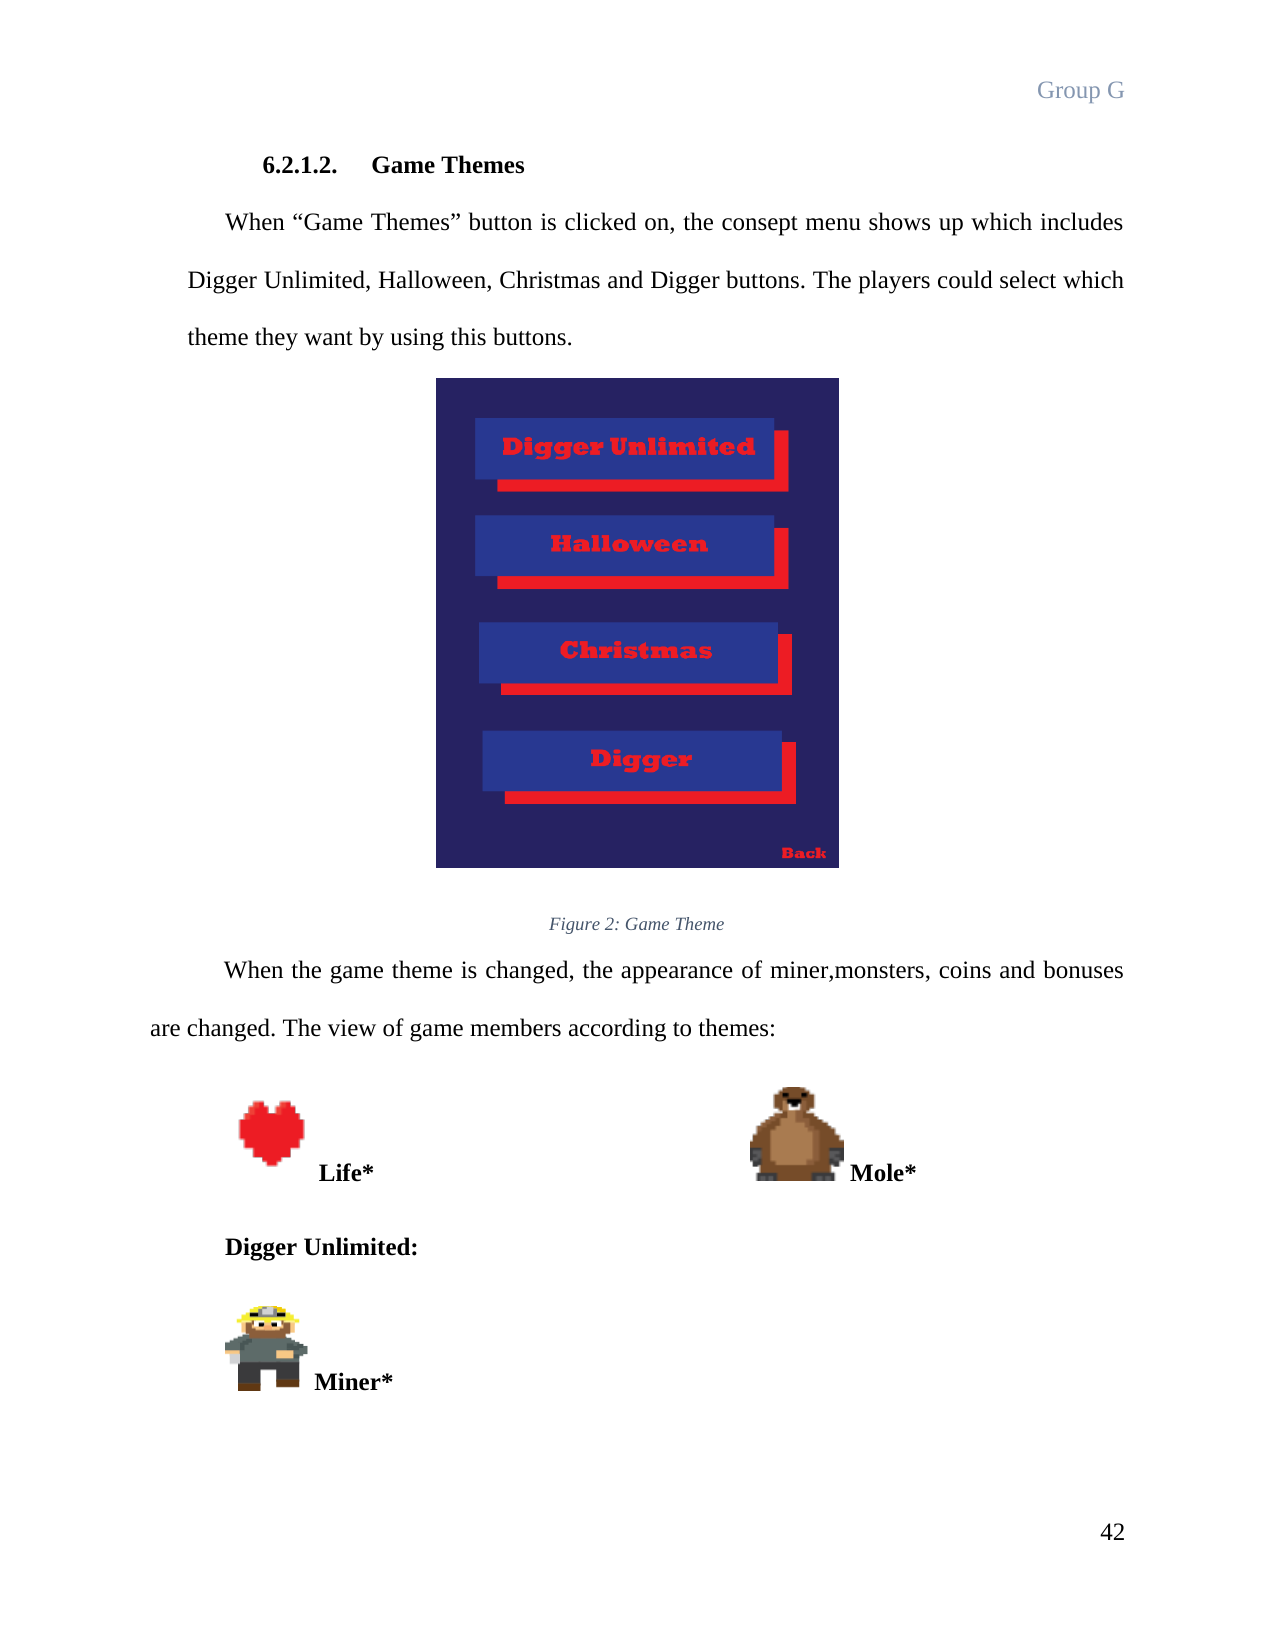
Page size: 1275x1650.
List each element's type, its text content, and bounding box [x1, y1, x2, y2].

list When “Game Themes” button is clicked on, the consept menu shows up which includes Digger Unlimited, Halloween, Christmas and Digger buttons. The players could select which theme they want by using this buttons. [187, 207, 1125, 351]
picture [225, 1087, 319, 1181]
picture [436, 378, 839, 868]
text Digger Unlimited: [150, 1232, 600, 1261]
picture [225, 1306, 308, 1391]
list Game Themes [262, 150, 1125, 179]
text Miner* [150, 1306, 600, 1396]
text Mole* [675, 1087, 1125, 1186]
text When the game theme is changed, the appearance of miner,monsters, coins and bonuses are changed. The view of game members according to themes: [150, 956, 1125, 1042]
picture [750, 1087, 844, 1181]
text Life* [150, 1087, 600, 1186]
